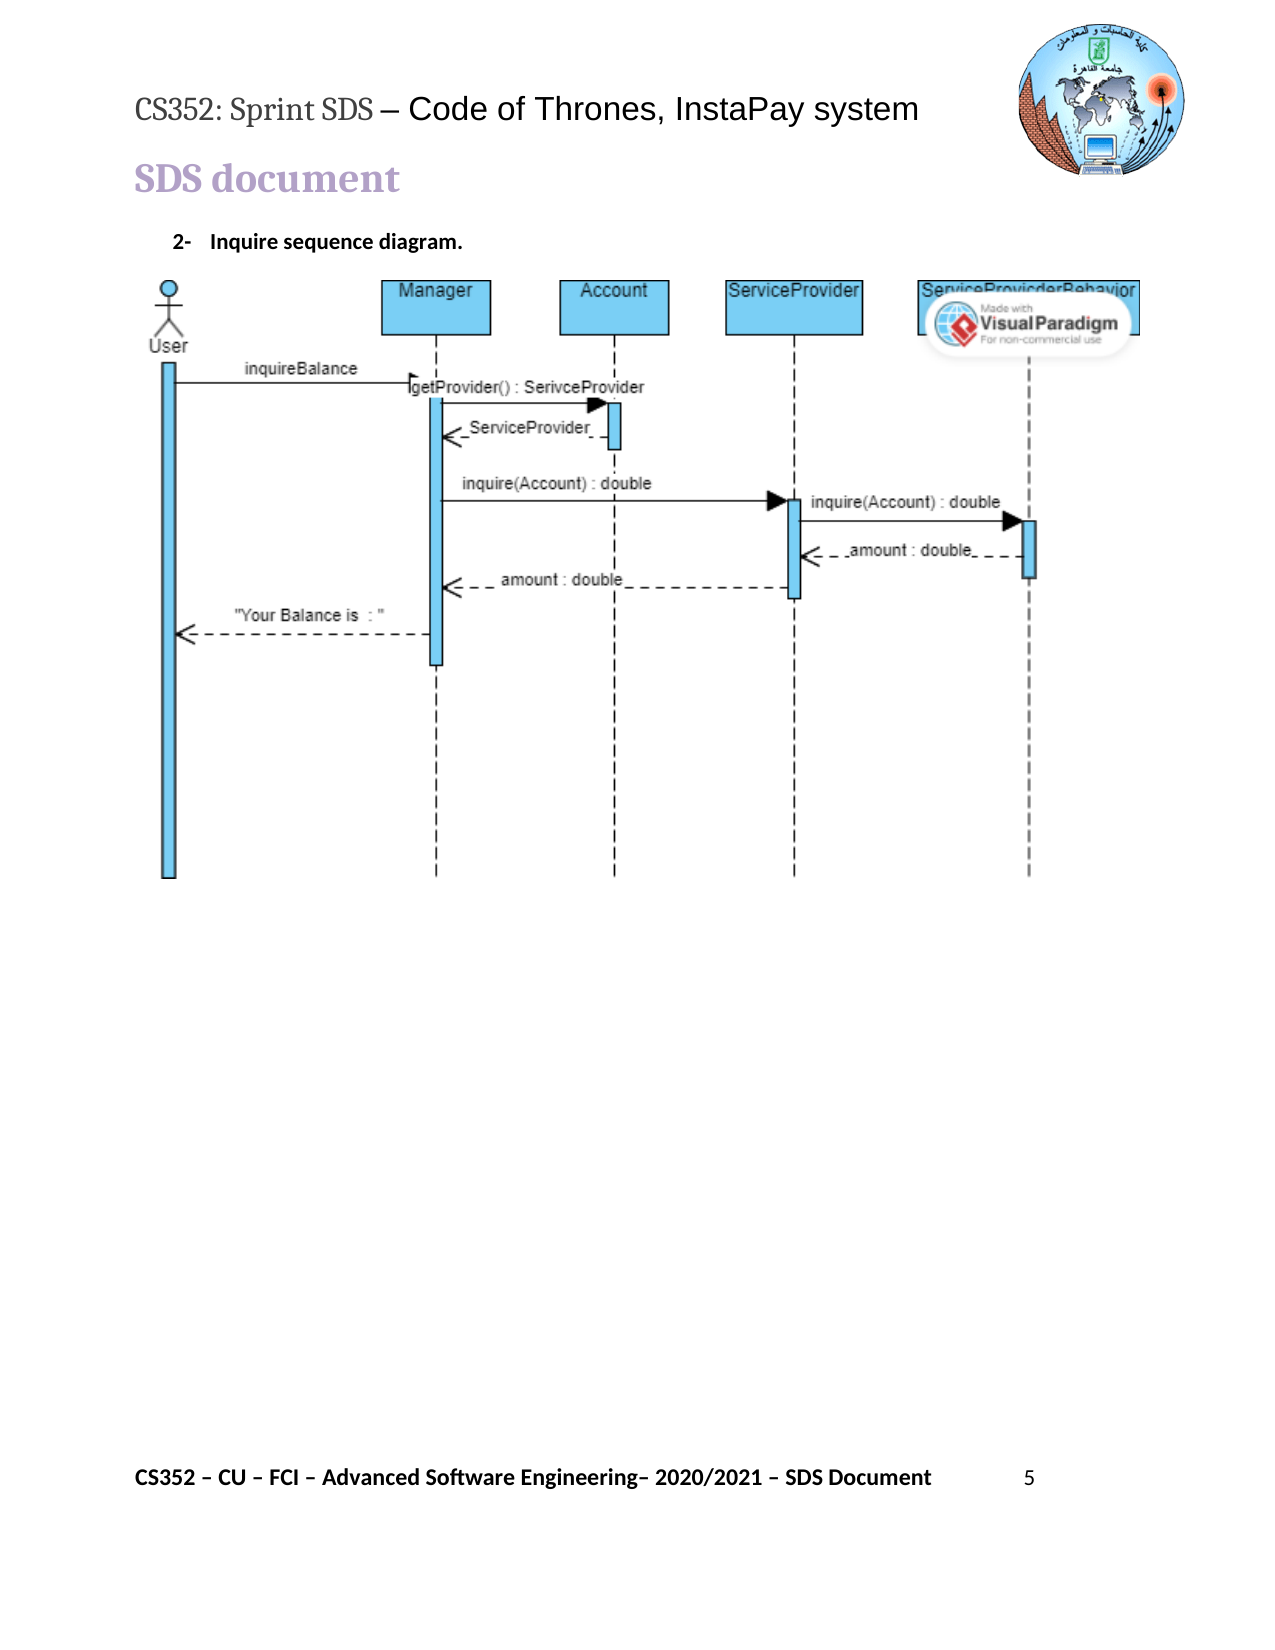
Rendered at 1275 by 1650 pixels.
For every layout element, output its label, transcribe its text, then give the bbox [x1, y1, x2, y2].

picture [1018, 24, 1186, 180]
list Inquire sequence diagram. [172, 227, 1140, 255]
picture [135, 280, 1140, 879]
